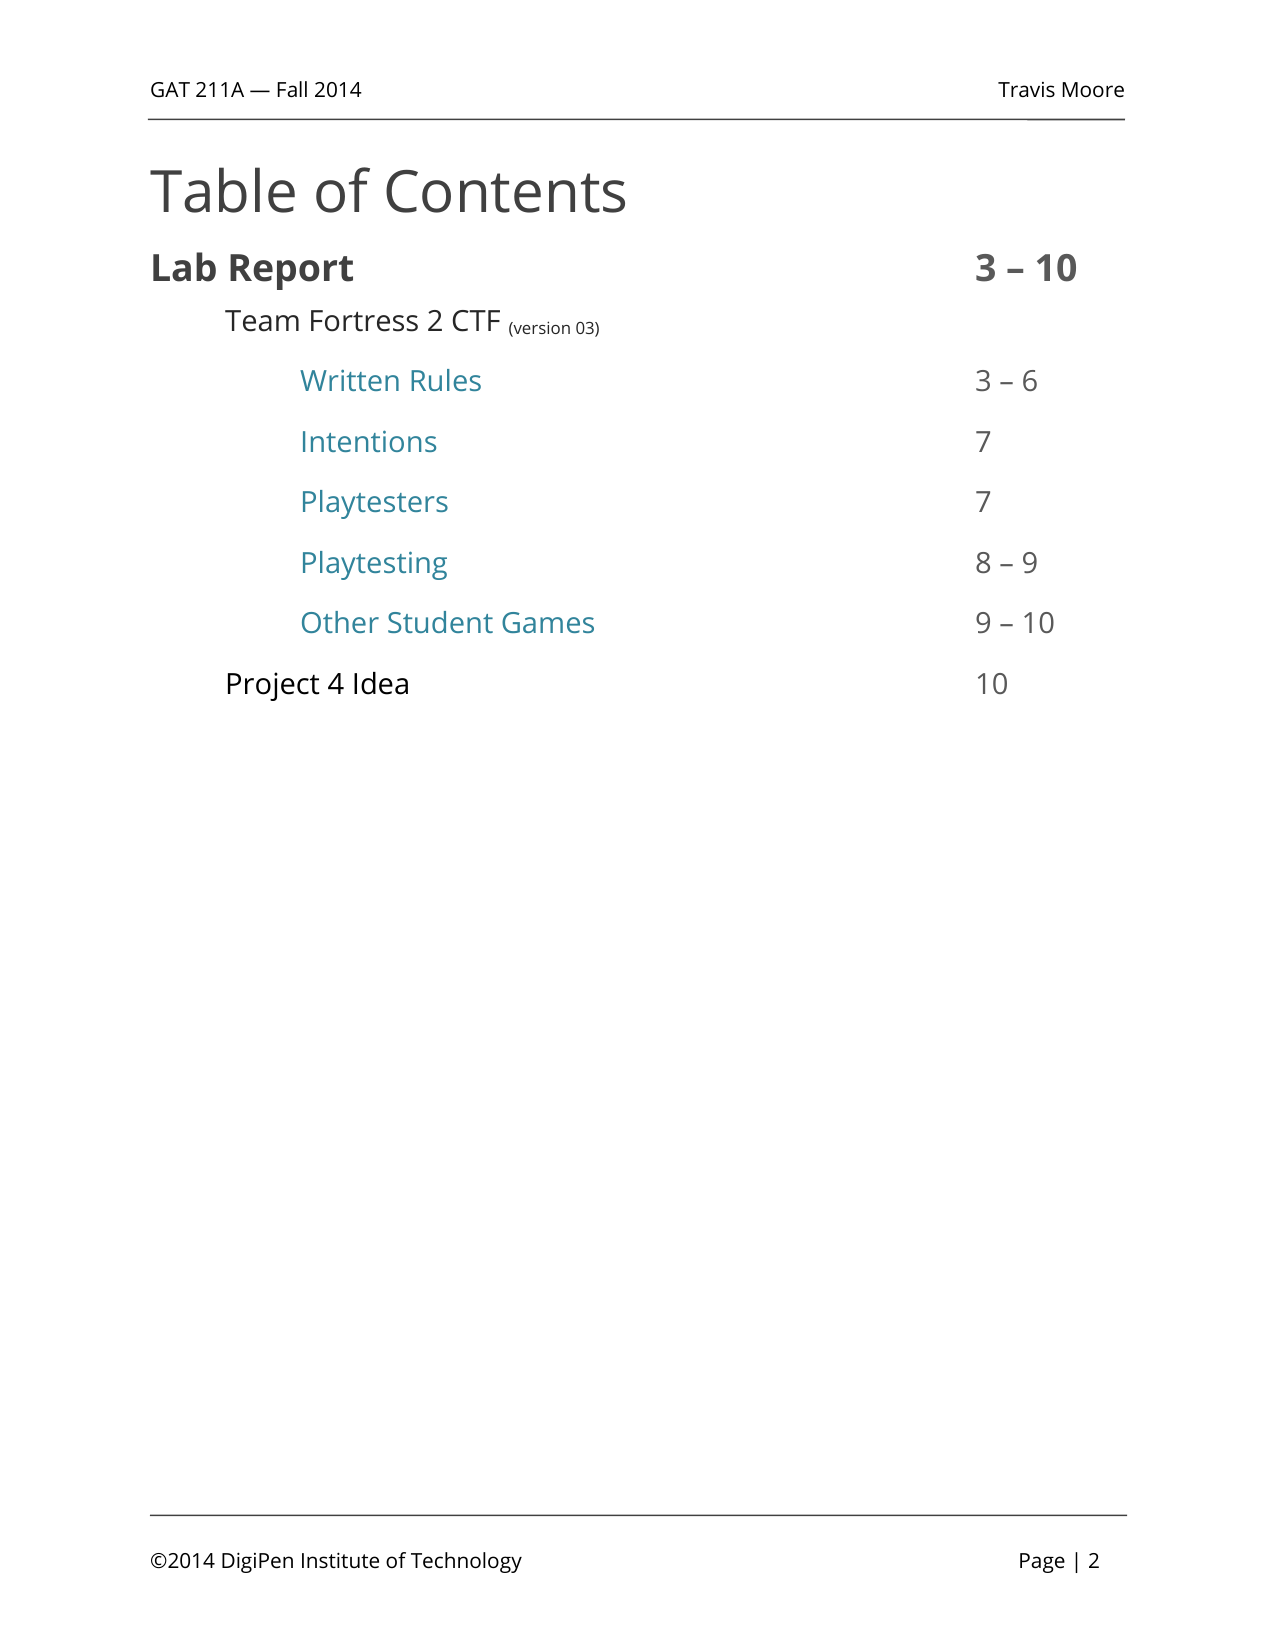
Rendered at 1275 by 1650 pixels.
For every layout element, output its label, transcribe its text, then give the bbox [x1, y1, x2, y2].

text Project 4 Idea 10 [150, 663, 1125, 703]
text Intentions 7 [225, 421, 1125, 461]
text Playtesters 7 [150, 482, 1125, 521]
text Team Fortress 2 CTF (version 03) [150, 300, 1125, 340]
text Written Rules 3 – 6 [225, 361, 1125, 400]
text Lab Report 3 – 10 [150, 241, 1125, 292]
text Playtesting 8 – 9 [150, 542, 1125, 582]
text Other Student Games 9 – 10 [225, 603, 1125, 642]
text Table of Contents [150, 150, 1125, 229]
